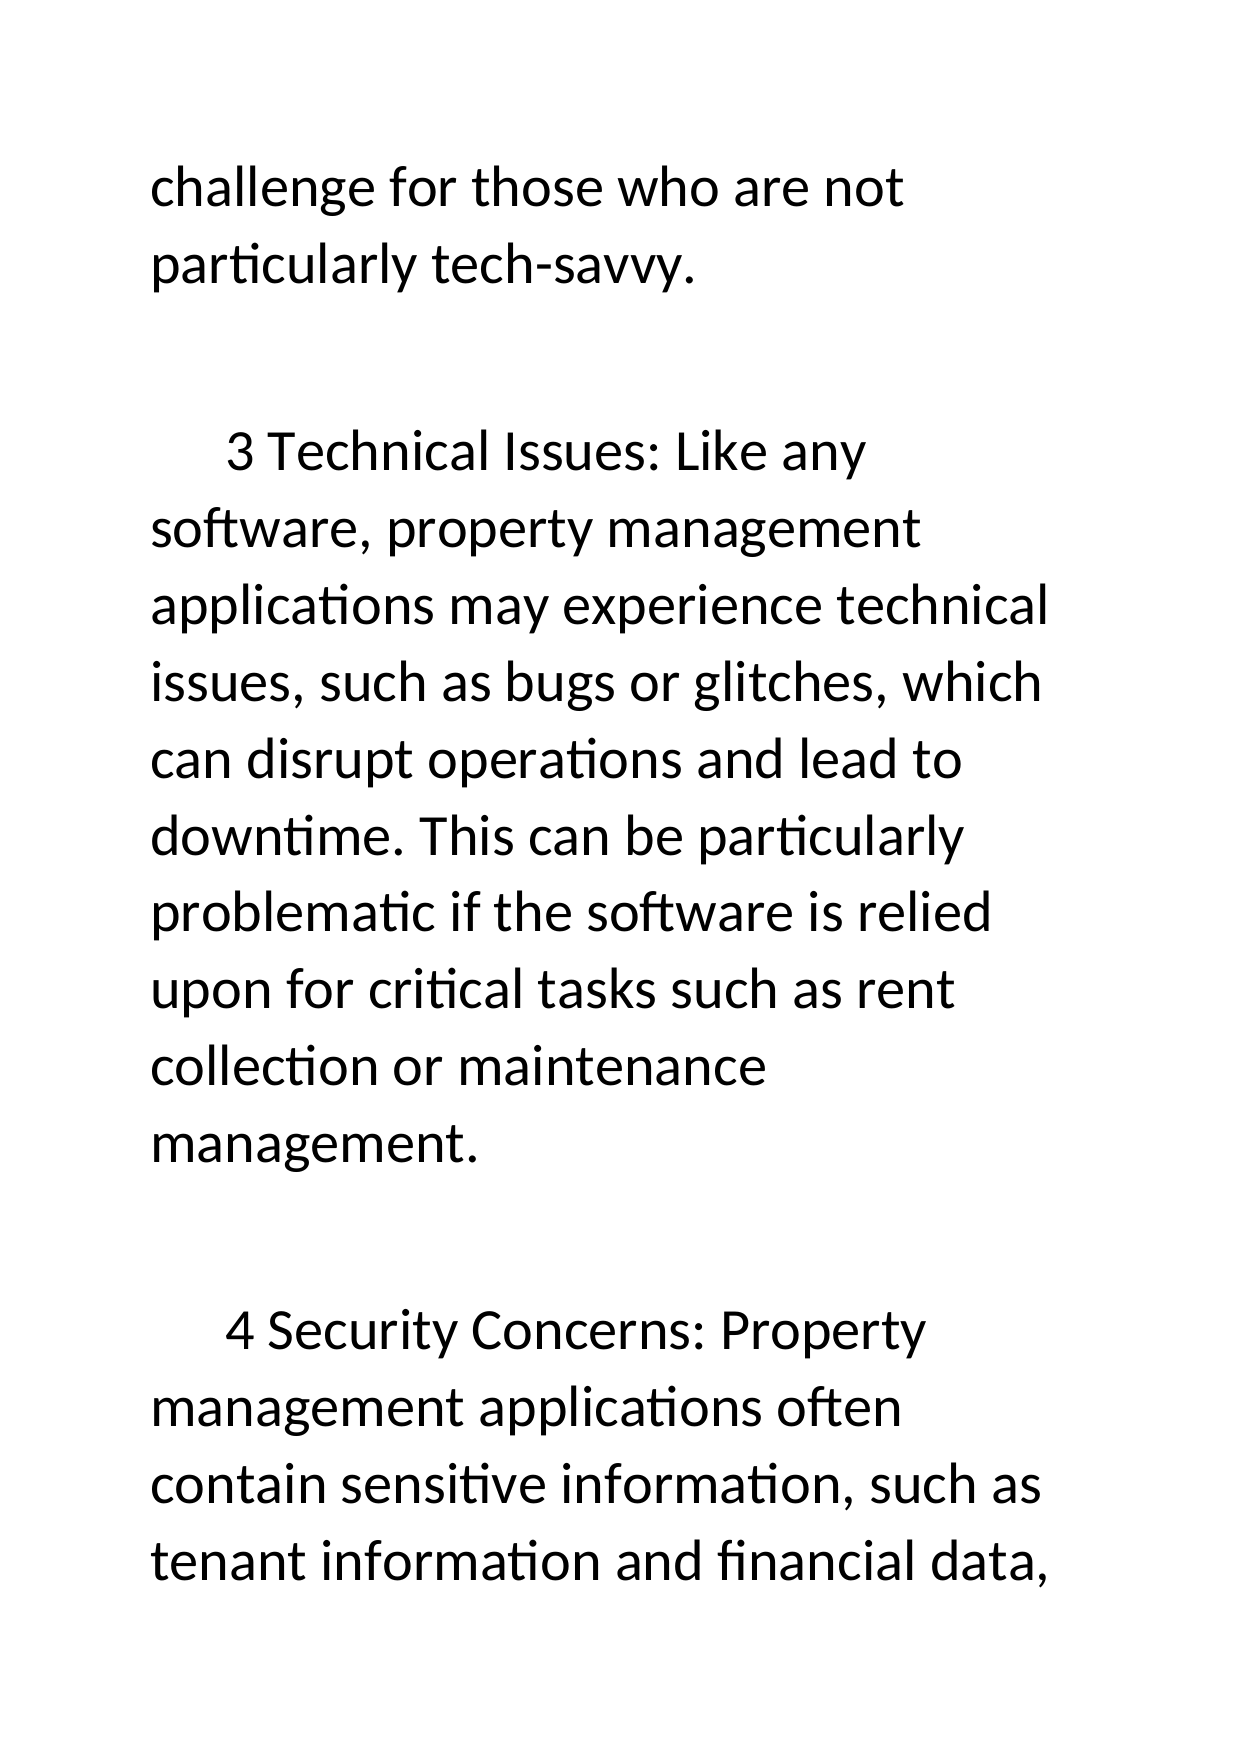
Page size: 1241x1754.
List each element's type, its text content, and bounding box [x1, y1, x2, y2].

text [150, 1293, 1090, 1595]
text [150, 150, 1090, 298]
text 3 Technical Issues: Like any software, property management applications may experience technical issues, such as bugs or glitches, which can disrupt operations and lead to downtime. This can be particularly problematic if the software is relied upon for critical tasks such as rent collection or maintenance management. [150, 414, 1090, 1177]
